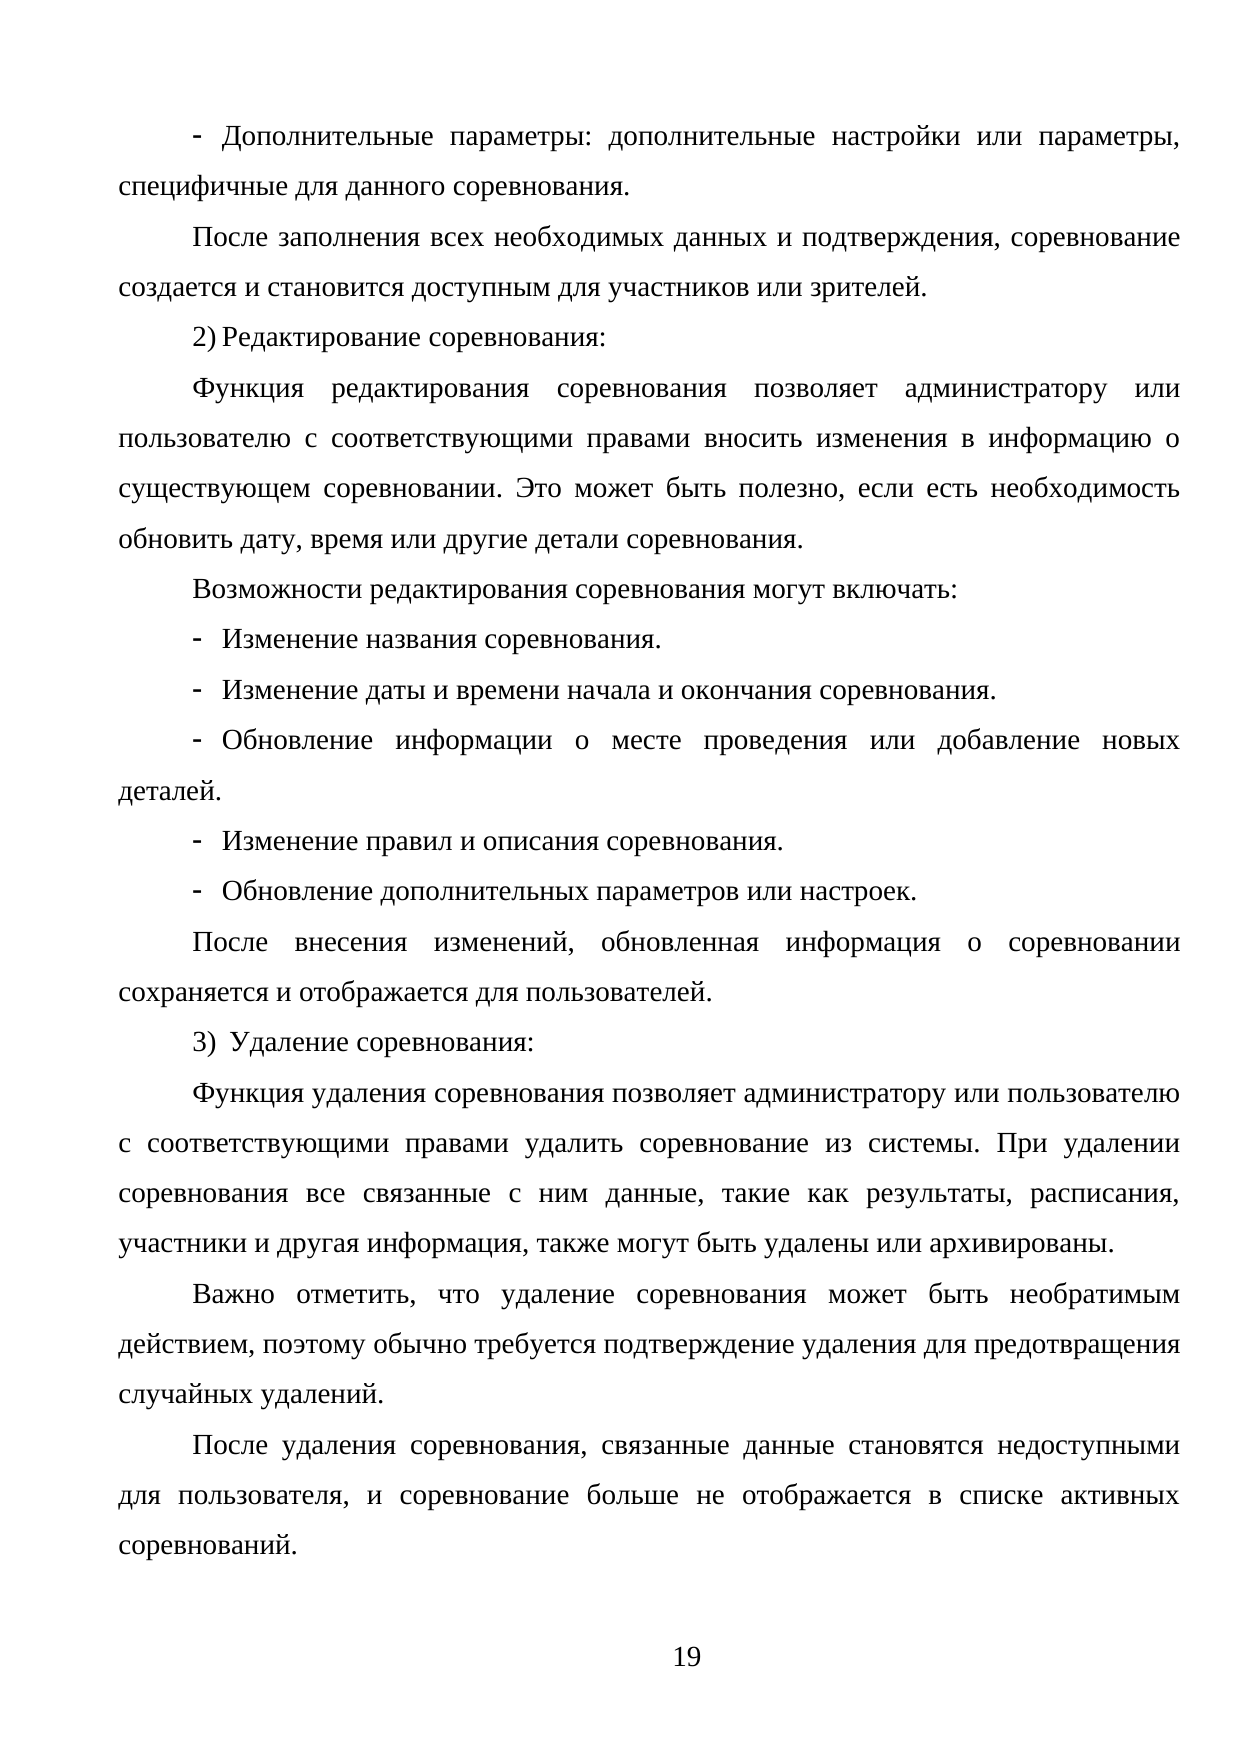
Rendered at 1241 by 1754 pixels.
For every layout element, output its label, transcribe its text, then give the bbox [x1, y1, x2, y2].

text Возможности редактирования соревнования могут включать: [118, 571, 1181, 604]
list Обновление дополнительных параметров или настроек. [118, 873, 1181, 907]
text Функция редактирования соревнования позволяет администратору или пользователю с соответствующими правами вносить изменения в информацию о существующем соревновании. Это может быть полезно, если есть необходимость обновить дату, время или другие детали соревнования. [118, 370, 1181, 554]
list Изменение правил и описания соревнования. [118, 823, 1181, 857]
list Изменение даты и времени начала и окончания соревнования. [118, 672, 1181, 705]
list Дополнительные параметры: дополнительные настройки или параметры, специфичные для данного соревнования. [118, 118, 1181, 202]
text После удаления соревнования, связанные данные становятся недоступными для пользователя, и соревнование больше не отображается в списке активных соревнований. [118, 1427, 1181, 1561]
text После внесения изменений, обновленная информация о соревновании сохраняется и отображается для пользователей. [118, 924, 1181, 1008]
list Изменение названия соревнования. [118, 621, 1181, 655]
text Важно отметить, что удаление соревнования может быть необратимым действием, поэтому обычно требуется подтверждение удаления для предотвращения случайных удалений. [118, 1276, 1181, 1410]
text После заполнения всех необходимых данных и подтверждения, соревнование создается и становится доступным для участников или зрителей. [118, 219, 1181, 303]
text Функция удаления соревнования позволяет администратору или пользователю с соответствующими правами удалить соревнование из системы. При удалении соревнования все связанные с ним данные, такие как результаты, расписания, участники и другая информация, также могут быть удалены или архивированы. [118, 1075, 1181, 1259]
list Редактирование соревнования: [118, 319, 1181, 353]
list Обновление информации о месте проведения или добавление новых деталей. [118, 722, 1181, 806]
list Удаление соревнования: [118, 1024, 1181, 1058]
